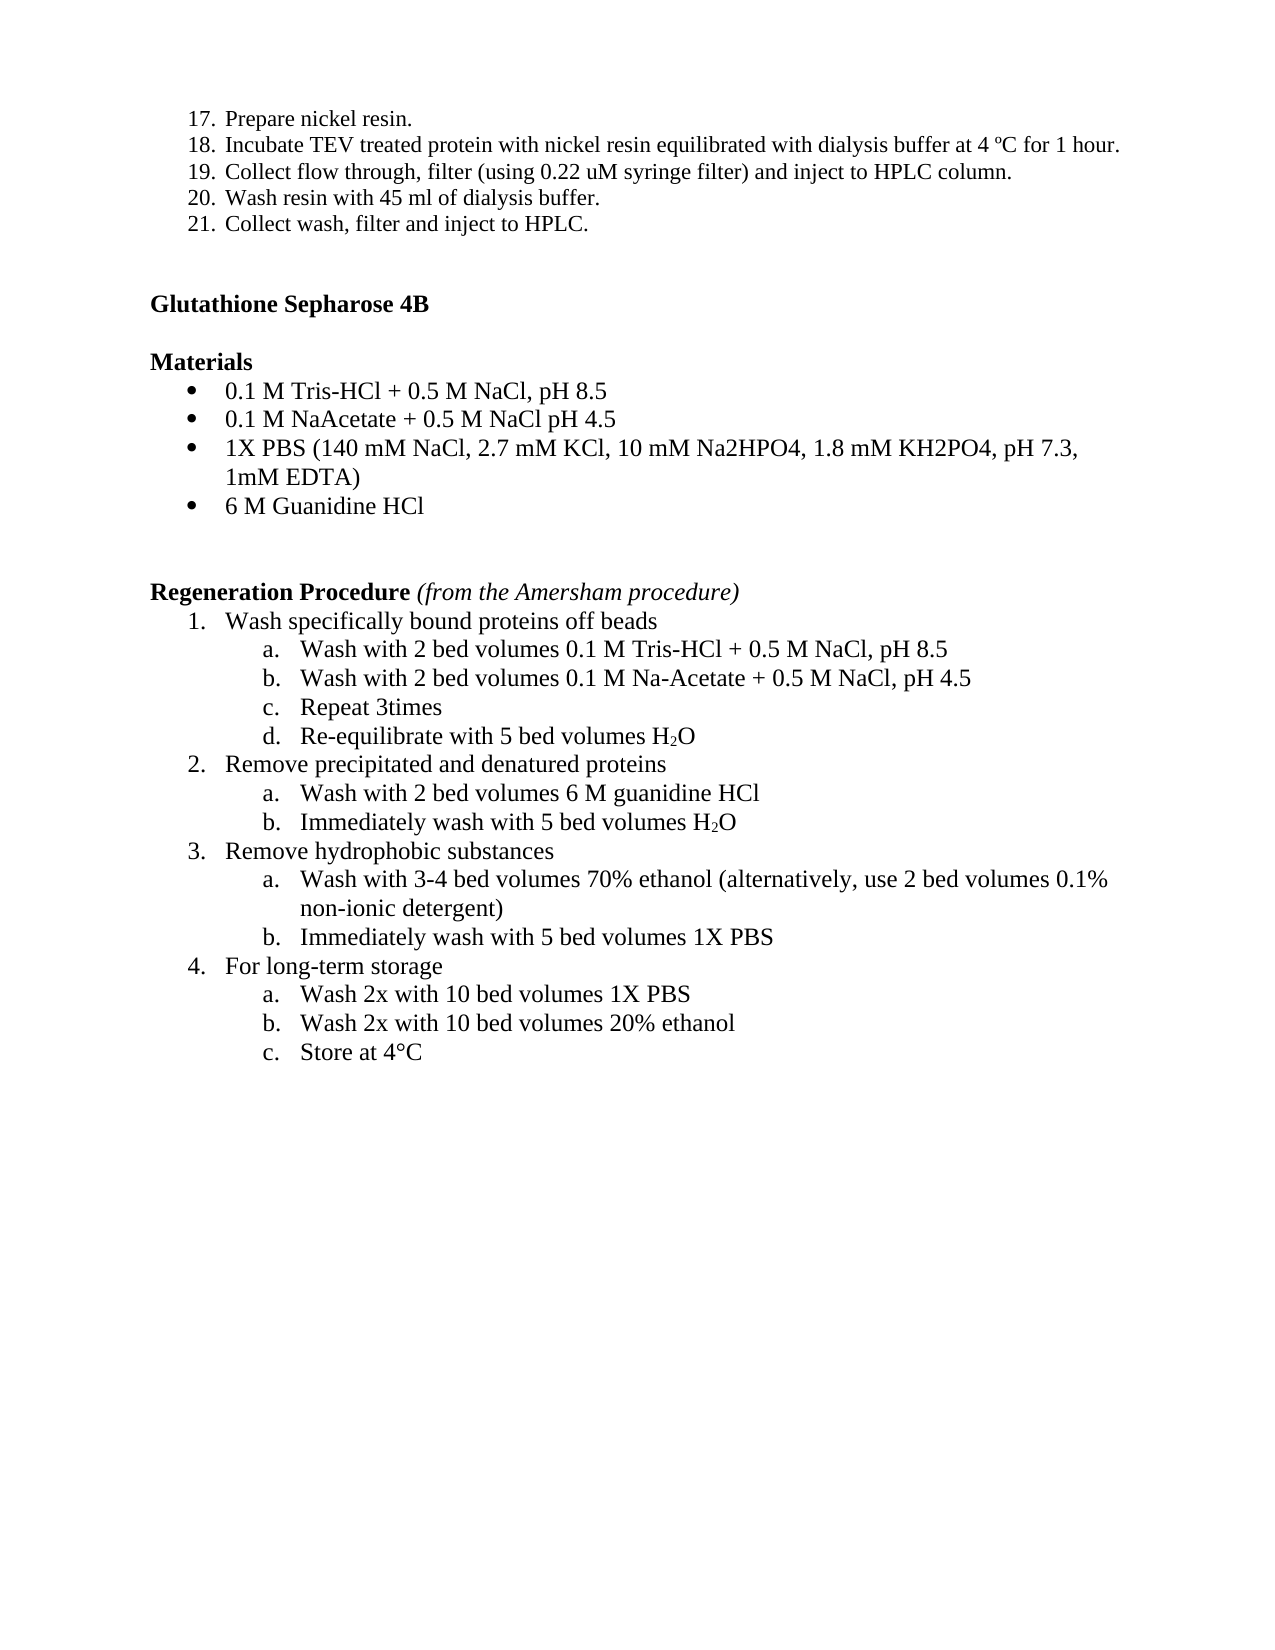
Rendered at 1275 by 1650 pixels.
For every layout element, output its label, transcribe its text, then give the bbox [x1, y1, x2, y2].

list Repeat 3times [262, 692, 1125, 721]
list Collect flow through, filter (using 0.22 uM syringe filter) and inject to HPLC column. [187, 158, 1125, 184]
list Remove hydrophobic substances [187, 836, 1125, 864]
list Immediately wash with 5 bed volumes H2O [262, 807, 1125, 836]
list Immediately wash with 5 bed volumes 1X PBS [262, 922, 1125, 951]
text Materials [150, 347, 1125, 376]
list Prepare nickel resin. [187, 105, 1125, 131]
list 1X PBS (140 mM NaCl, 2.7 mM KCl, 10 mM Na2HPO4, 1.8 mM KH2PO4, pH 7.3, 1mM EDTA) [187, 433, 1125, 491]
list For long-term storage [187, 951, 1125, 979]
list Wash with 2 bed volumes 0.1 M Na-Acetate + 0.5 M NaCl, pH 4.5 [262, 663, 1125, 692]
list Incubate TEV treated protein with nickel resin equilibrated with dialysis buffer at 4 ºC for 1 hour. [187, 131, 1125, 158]
list 6 M Guanidine HCl [187, 491, 1125, 519]
list 0.1 M NaAcetate + 0.5 M NaCl pH 4.5 [187, 404, 1125, 433]
list Re-equilibrate with 5 bed volumes H2O [262, 721, 1125, 749]
text Glutathione Sepharose 4B [150, 289, 1125, 318]
list Remove precipitated and denatured proteins [187, 749, 1125, 778]
list 0.1 M Tris-HCl + 0.5 M NaCl, pH 8.5 [187, 376, 1125, 404]
list Wash with 3-4 bed volumes 70% ethanol (alternatively, use 2 bed volumes 0.1% non-ionic detergent) [262, 864, 1125, 922]
list Wash 2x with 10 bed volumes 1X PBS [262, 979, 1125, 1008]
list Wash resin with 45 ml of dialysis buffer. [187, 184, 1125, 210]
text Regeneration Procedure (from the Amersham procedure) [150, 577, 1125, 606]
list Wash specifically bound proteins off beads [187, 606, 1125, 634]
list Wash with 2 bed volumes 6 M guanidine HCl [262, 778, 1125, 807]
list Wash 2x with 10 bed volumes 20% ethanol [262, 1008, 1125, 1037]
list Collect wash, filter and inject to HPLC. [187, 210, 1125, 237]
list Store at 4°C [262, 1037, 1125, 1066]
list Wash with 2 bed volumes 0.1 M Tris-HCl + 0.5 M NaCl, pH 8.5 [262, 634, 1125, 663]
